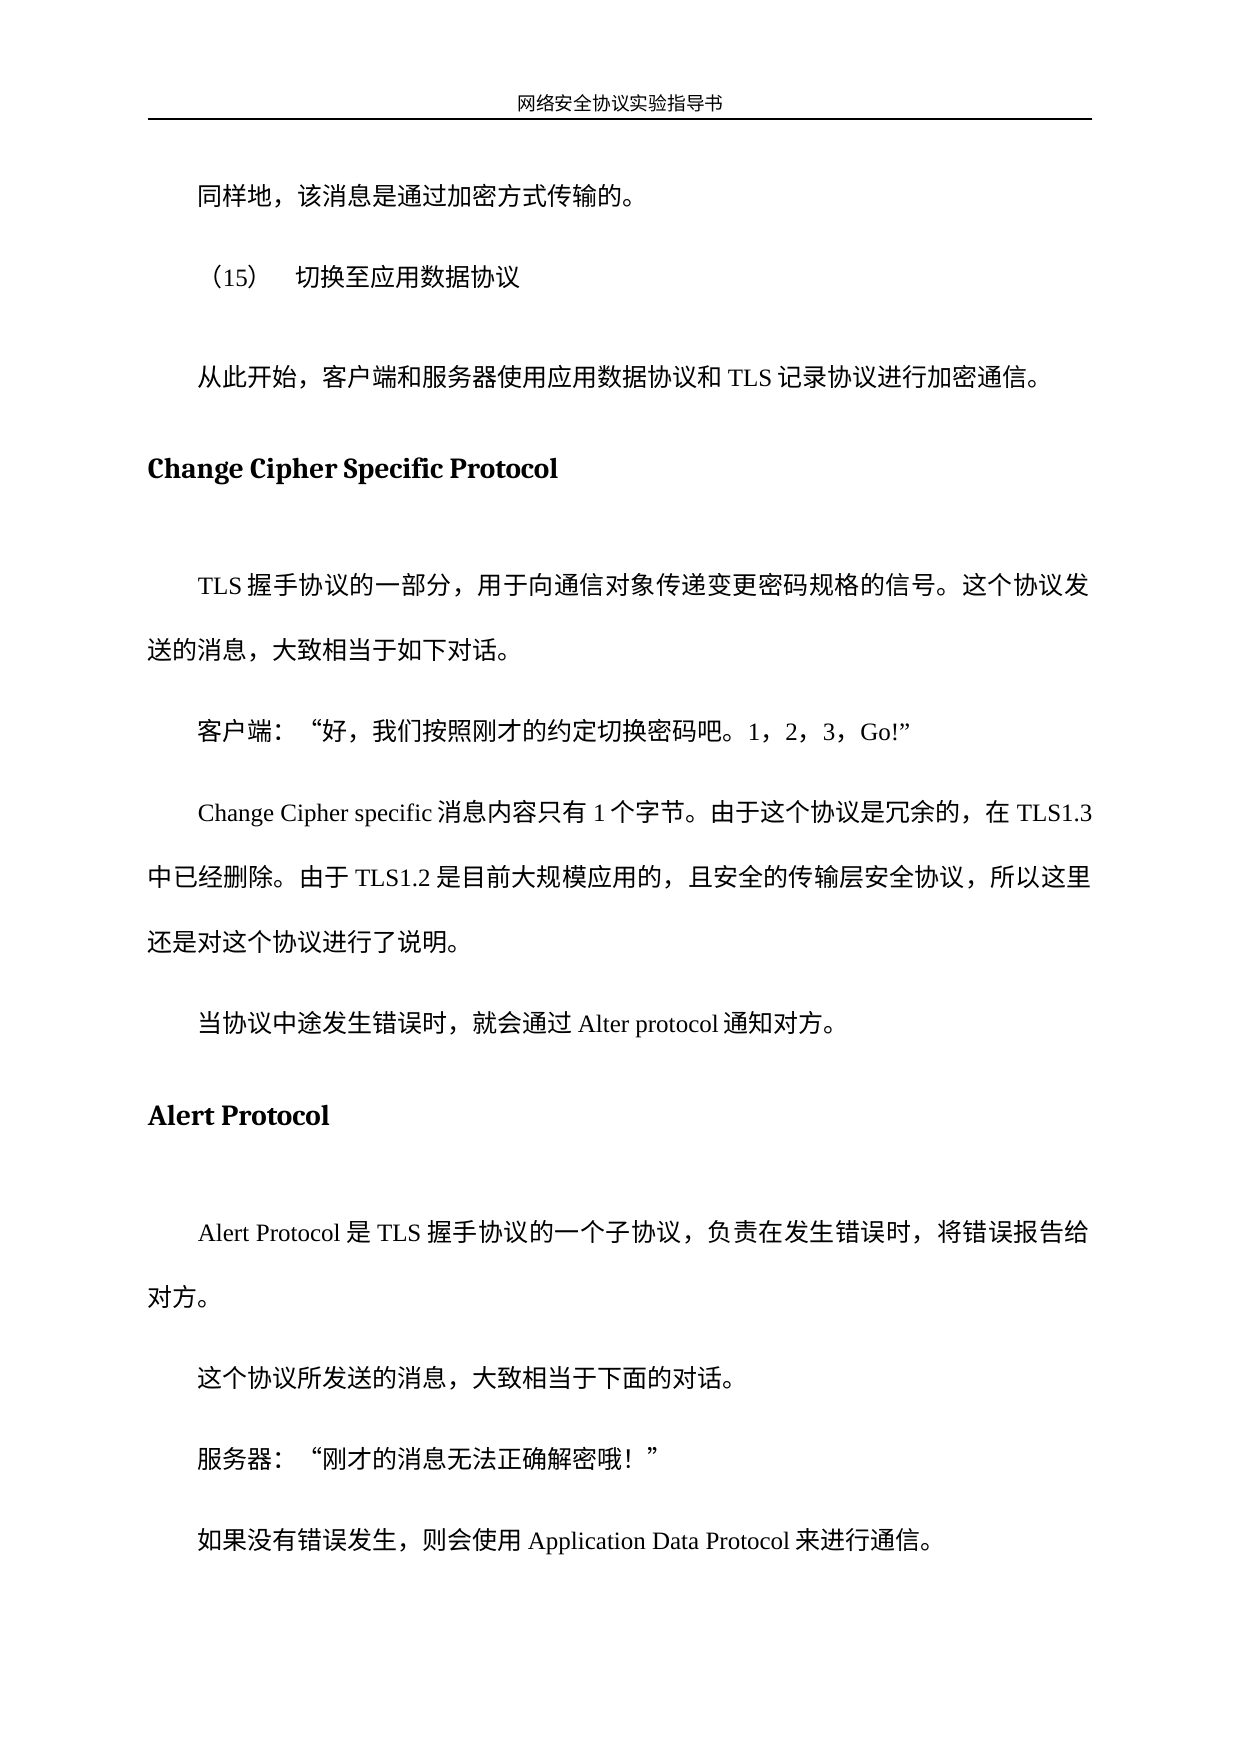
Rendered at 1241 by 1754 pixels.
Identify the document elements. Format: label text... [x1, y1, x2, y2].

text 当协议中途发生错误时，就会通过Alter protocol通知对方。 [148, 989, 1092, 1054]
text 如果没有错误发生，则会使用Application Data Protocol来进行通信。 [148, 1506, 1092, 1571]
text Change Cipher specific消息内容只有1个字节。由于这个协议是冗余的，在TLS1.3中已经删除。由于TLS1.2是目前大规模应用的，且安全的传输层安全协议，所以这里还是对这个协议进行了说明。 [148, 778, 1092, 973]
subtitle Alert Protocol [148, 1084, 1092, 1149]
text 这个协议所发送的消息，大致相当于下面的对话。 [148, 1344, 1092, 1409]
subtitle Change Cipher Specific Protocol [148, 437, 1092, 502]
list 切换至应用数据协议 [198, 243, 1092, 308]
text 服务器：“刚才的消息无法正确解密哦！” [148, 1425, 1092, 1490]
text TLS握手协议的一部分，用于向通信对象传递变更密码规格的信号。这个协议发送的消息，大致相当于如下对话。 [148, 551, 1092, 681]
text 同样地，该消息是通过加密方式传输的。 [148, 162, 1092, 227]
text 客户端：“好，我们按照刚才的约定切换密码吧。1，2，3，Go!” [148, 697, 1092, 762]
text 从此开始，客户端和服务器使用应用数据协议和TLS记录协议进行加密通信。 [148, 343, 1092, 408]
text Alert Protocol是TLS握手协议的一个子协议，负责在发生错误时，将错误报告给对方。 [148, 1198, 1092, 1328]
